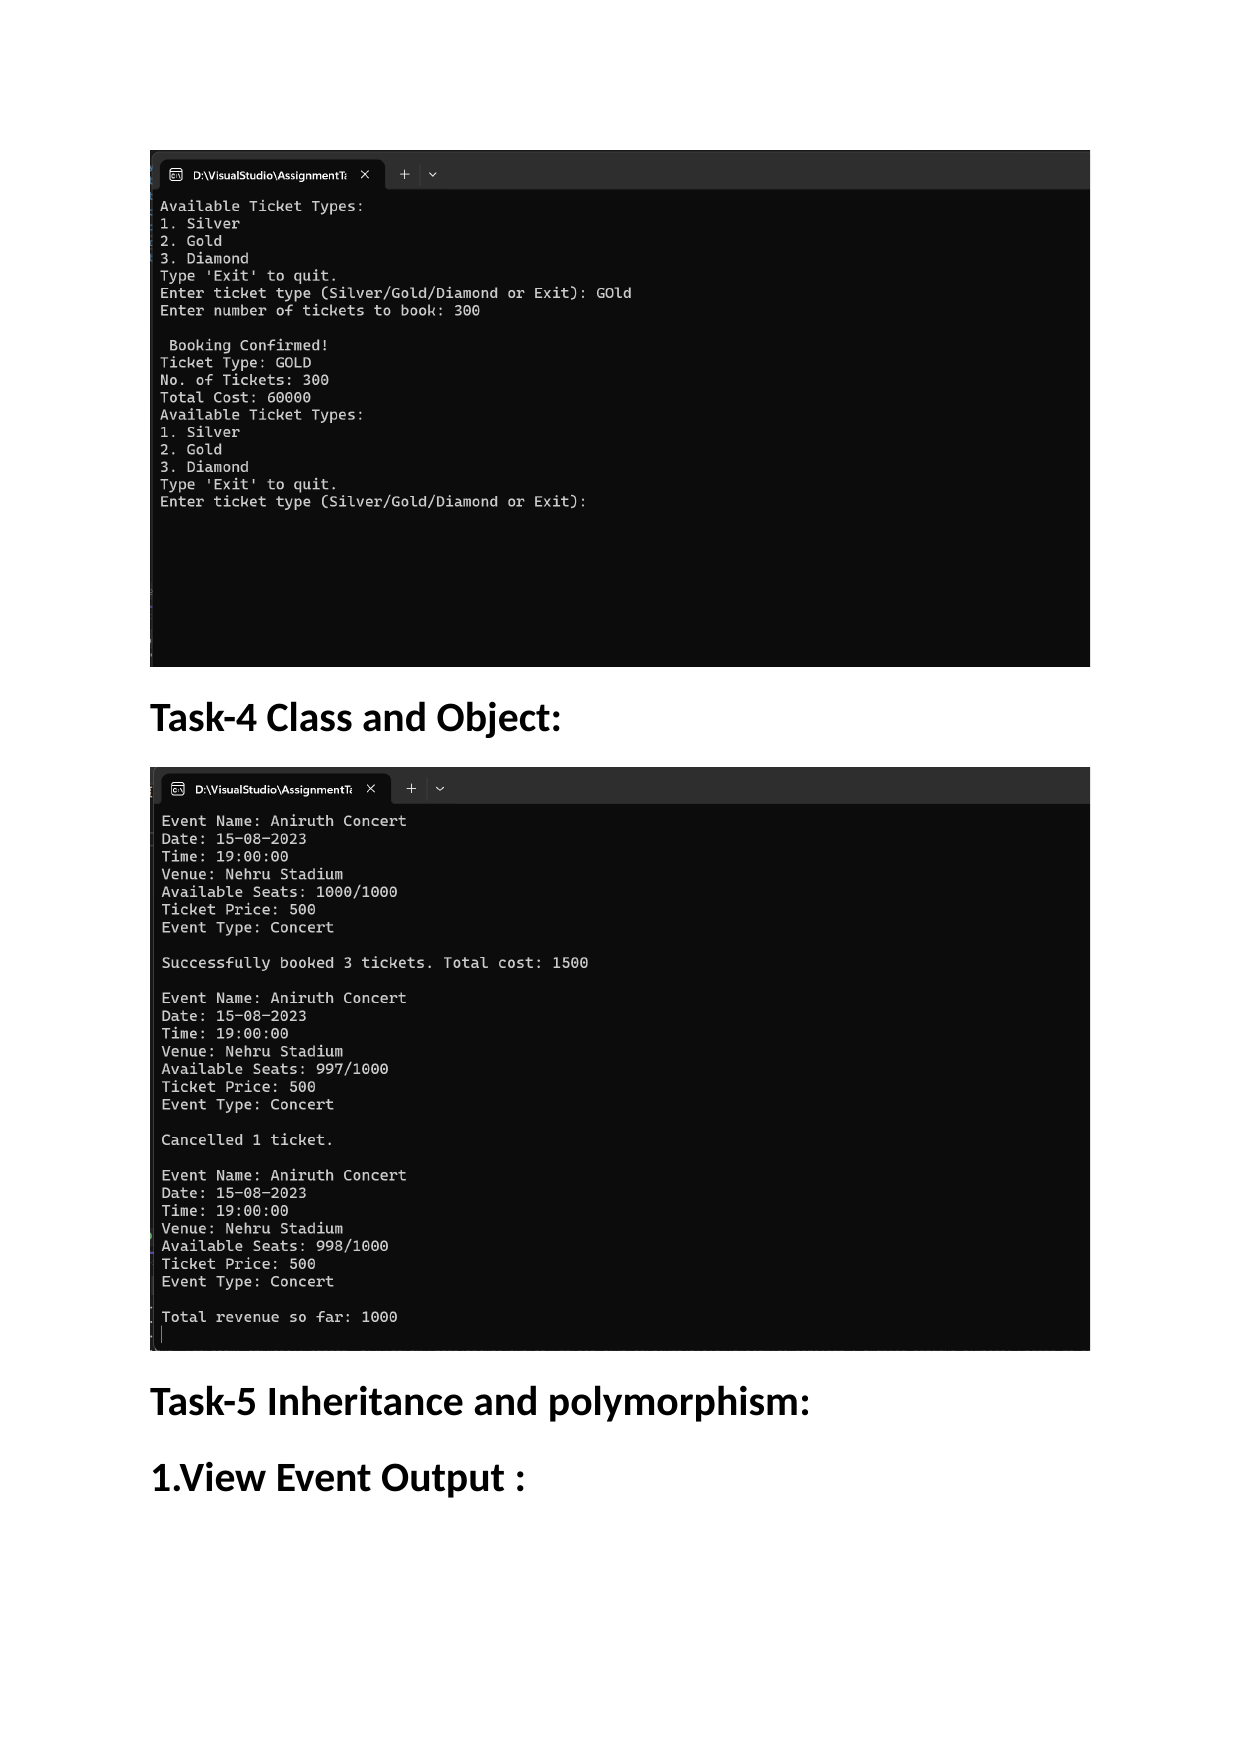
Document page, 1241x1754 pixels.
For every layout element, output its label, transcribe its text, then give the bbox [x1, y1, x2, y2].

text Task-5 Inheritance and polymorphism: [150, 1375, 982, 1426]
text Task-4 Class and Object: [150, 691, 982, 742]
picture [150, 150, 1091, 667]
picture [150, 767, 1091, 1351]
text 1.View Event Output : [150, 1451, 982, 1502]
